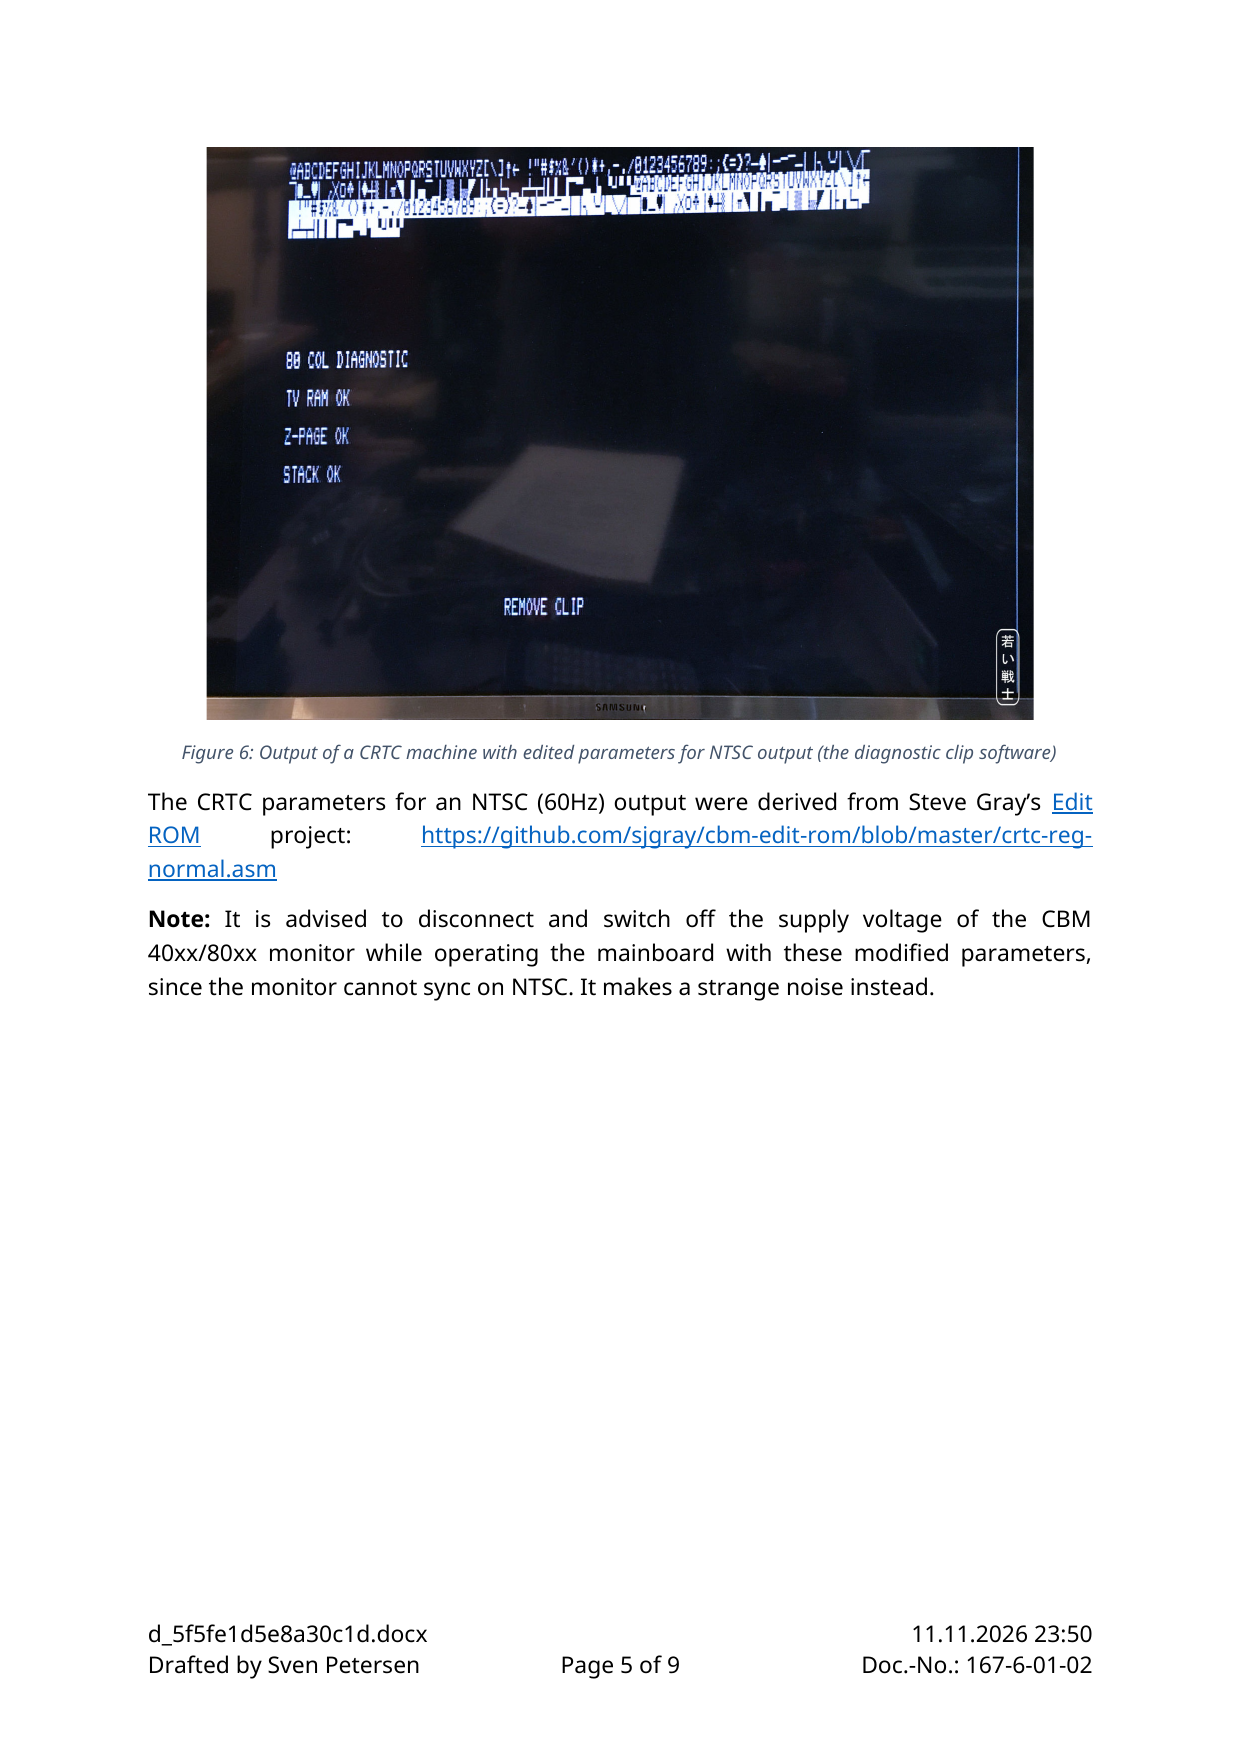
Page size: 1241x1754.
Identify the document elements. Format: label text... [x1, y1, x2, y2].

picture [206, 147, 1034, 720]
text Figure 6: Output of a CRTC machine with edited parameters for NTSC output (the diagnostic clip software) [148, 739, 1093, 765]
text The CRTC parameters for an NTSC (60Hz) output were derived from Steve Gray’s Edit ROM project: https://github.com/sjgray/cbm-edit-rom/blob/master/crtc-reg-normal.asm [148, 786, 1093, 884]
text Note: It is advised to disconnect and switch off the supply voltage of the CBM 40xx/80xx monitor while operating the mainboard with these modified parameters, since the monitor cannot sync on NTSC. It makes a strange noise instead. [148, 903, 1093, 1002]
